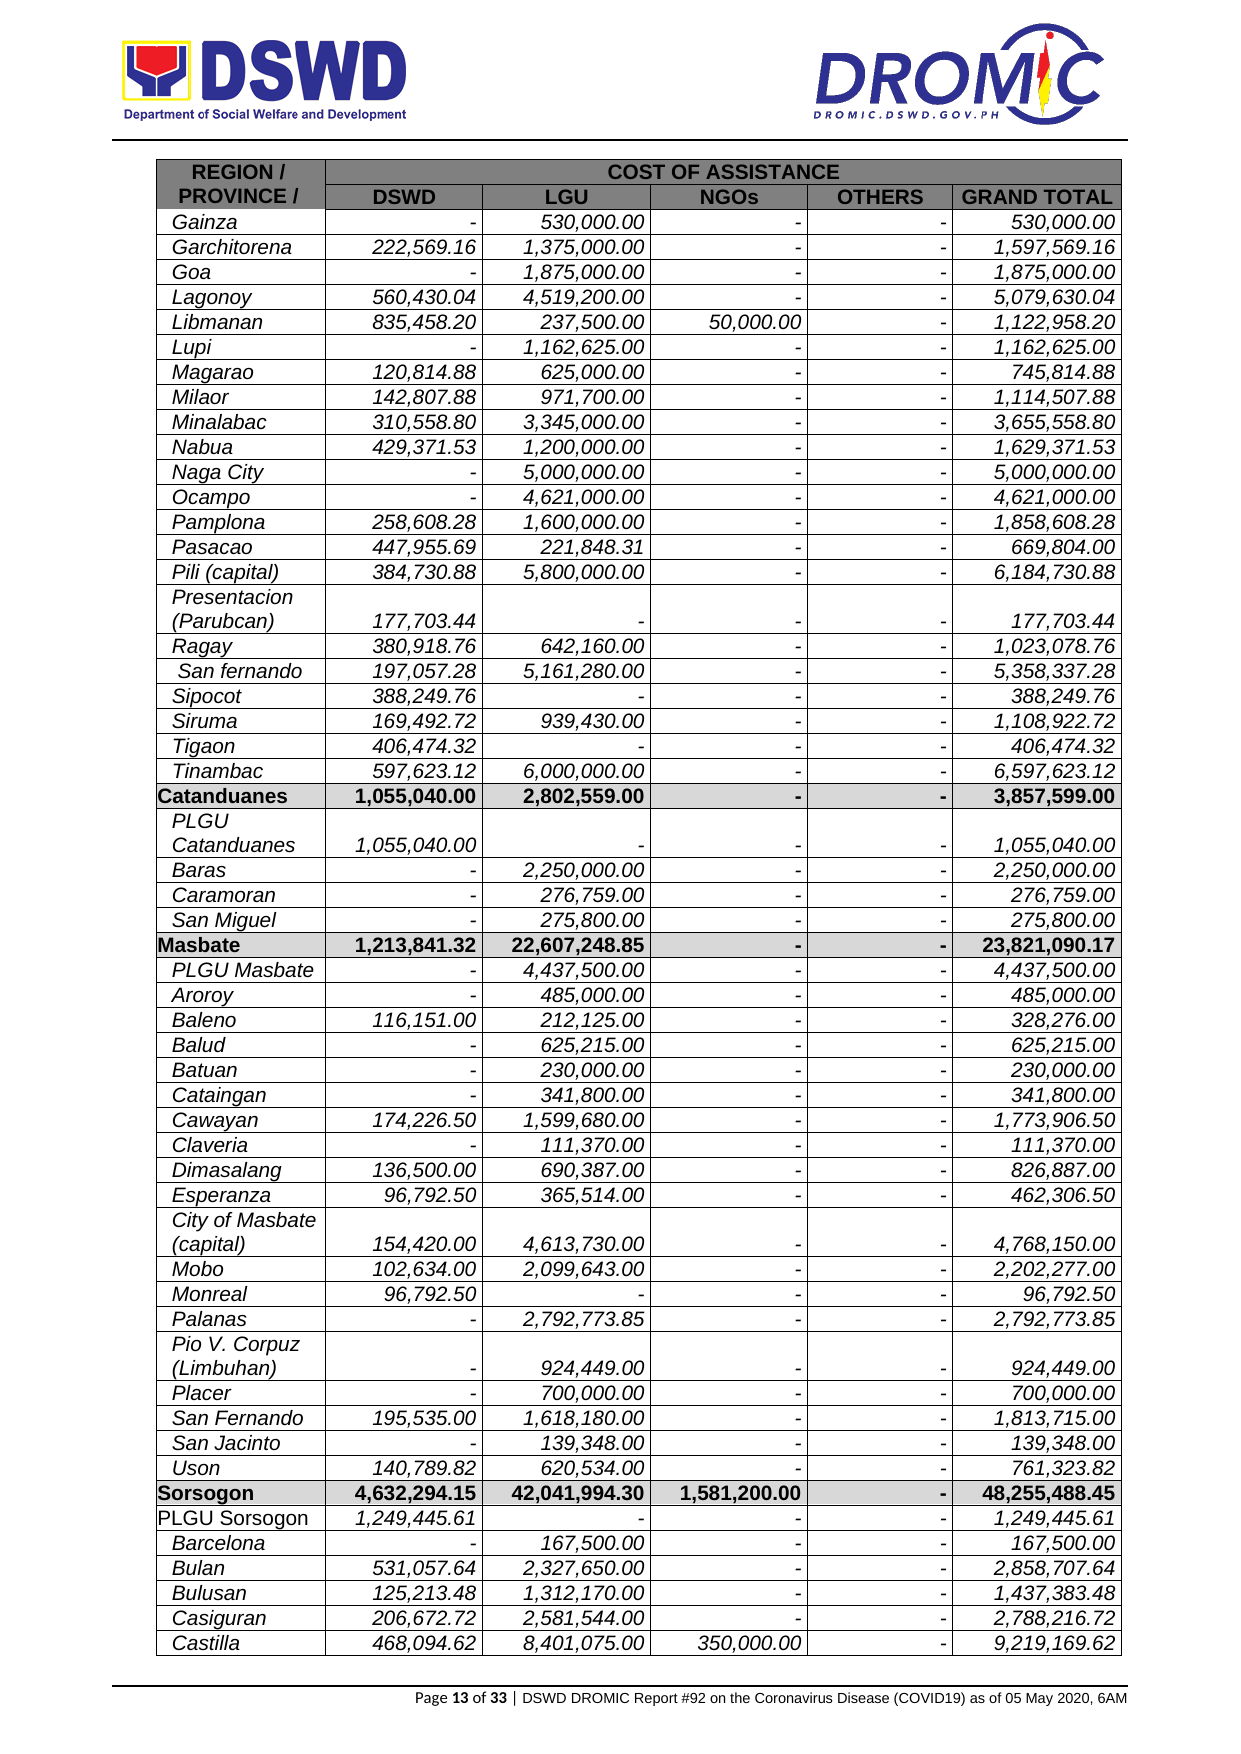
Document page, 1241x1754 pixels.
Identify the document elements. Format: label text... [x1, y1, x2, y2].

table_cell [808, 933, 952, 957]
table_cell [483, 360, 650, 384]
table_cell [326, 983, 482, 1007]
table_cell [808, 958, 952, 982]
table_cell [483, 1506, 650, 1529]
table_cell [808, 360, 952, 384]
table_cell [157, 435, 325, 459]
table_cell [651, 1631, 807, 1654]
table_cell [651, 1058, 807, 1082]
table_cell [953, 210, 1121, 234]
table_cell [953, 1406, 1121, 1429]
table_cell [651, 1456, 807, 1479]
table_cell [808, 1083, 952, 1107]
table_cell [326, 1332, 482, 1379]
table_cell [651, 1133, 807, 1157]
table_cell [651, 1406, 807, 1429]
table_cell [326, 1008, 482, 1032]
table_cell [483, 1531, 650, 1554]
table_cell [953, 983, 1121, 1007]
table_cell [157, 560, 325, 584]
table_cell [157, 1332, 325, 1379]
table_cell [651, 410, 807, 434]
table_cell NGOs [651, 185, 807, 209]
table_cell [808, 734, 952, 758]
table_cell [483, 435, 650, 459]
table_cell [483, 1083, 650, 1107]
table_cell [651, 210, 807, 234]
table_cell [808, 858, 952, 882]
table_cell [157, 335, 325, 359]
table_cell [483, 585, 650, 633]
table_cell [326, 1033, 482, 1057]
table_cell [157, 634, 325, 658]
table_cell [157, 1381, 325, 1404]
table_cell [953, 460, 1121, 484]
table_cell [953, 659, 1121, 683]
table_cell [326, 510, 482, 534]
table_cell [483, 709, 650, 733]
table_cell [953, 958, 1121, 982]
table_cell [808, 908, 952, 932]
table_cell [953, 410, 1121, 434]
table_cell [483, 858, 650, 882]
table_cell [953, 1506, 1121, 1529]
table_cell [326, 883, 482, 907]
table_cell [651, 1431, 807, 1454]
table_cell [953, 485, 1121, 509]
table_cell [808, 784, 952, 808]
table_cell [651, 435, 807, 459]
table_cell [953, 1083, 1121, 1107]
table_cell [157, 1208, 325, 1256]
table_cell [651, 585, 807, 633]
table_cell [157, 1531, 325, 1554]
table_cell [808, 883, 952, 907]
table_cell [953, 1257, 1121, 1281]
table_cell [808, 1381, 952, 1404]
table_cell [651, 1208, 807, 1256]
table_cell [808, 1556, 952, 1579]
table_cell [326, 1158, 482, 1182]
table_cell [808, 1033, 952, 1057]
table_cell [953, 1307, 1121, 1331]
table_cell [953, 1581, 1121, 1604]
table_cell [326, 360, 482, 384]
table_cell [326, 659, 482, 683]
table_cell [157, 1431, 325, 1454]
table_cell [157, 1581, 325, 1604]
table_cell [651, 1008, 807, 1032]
table_header COST OF ASSISTANCE [326, 160, 1121, 184]
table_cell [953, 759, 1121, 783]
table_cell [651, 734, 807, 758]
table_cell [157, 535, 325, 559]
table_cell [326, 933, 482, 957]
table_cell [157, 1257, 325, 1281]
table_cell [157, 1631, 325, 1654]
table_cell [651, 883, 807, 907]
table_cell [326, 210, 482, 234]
table_cell GRAND TOTAL [953, 185, 1121, 209]
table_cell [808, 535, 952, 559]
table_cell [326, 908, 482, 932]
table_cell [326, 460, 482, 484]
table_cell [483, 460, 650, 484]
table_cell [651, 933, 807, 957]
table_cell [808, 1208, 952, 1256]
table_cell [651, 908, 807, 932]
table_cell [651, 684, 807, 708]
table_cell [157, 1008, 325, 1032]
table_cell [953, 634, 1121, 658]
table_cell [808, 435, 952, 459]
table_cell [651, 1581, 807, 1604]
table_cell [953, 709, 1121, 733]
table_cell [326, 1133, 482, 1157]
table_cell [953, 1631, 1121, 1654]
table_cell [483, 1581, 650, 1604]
table_header REGION / PROVINCE / MUNICIPALITY [157, 160, 325, 209]
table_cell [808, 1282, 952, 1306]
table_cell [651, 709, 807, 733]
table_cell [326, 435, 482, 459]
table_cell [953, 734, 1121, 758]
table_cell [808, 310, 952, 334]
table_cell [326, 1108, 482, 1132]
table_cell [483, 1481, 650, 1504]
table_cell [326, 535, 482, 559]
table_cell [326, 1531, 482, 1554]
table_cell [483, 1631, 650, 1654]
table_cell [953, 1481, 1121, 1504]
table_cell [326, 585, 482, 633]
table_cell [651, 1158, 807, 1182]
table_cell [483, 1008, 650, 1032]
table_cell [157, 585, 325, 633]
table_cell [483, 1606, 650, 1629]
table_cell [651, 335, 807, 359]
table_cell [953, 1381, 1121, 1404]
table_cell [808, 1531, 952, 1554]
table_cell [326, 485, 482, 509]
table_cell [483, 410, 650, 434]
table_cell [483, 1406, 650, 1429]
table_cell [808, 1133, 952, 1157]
picture [781, 23, 1133, 125]
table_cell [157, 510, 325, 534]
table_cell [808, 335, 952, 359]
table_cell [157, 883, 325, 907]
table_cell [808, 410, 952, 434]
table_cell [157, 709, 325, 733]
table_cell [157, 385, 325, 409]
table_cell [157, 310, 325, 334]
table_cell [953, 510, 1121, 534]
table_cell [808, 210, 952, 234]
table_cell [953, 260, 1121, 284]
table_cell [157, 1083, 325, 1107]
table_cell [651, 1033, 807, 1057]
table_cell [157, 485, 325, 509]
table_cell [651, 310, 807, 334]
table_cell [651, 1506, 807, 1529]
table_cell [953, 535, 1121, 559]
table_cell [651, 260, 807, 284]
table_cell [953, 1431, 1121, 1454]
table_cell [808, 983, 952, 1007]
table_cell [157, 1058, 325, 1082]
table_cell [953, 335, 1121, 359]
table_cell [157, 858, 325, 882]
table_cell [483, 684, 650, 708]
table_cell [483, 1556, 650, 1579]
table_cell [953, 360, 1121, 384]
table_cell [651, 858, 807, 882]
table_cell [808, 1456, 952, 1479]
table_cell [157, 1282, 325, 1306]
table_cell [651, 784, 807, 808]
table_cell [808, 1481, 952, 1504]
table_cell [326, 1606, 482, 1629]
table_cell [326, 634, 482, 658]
table_cell DSWD [326, 185, 482, 209]
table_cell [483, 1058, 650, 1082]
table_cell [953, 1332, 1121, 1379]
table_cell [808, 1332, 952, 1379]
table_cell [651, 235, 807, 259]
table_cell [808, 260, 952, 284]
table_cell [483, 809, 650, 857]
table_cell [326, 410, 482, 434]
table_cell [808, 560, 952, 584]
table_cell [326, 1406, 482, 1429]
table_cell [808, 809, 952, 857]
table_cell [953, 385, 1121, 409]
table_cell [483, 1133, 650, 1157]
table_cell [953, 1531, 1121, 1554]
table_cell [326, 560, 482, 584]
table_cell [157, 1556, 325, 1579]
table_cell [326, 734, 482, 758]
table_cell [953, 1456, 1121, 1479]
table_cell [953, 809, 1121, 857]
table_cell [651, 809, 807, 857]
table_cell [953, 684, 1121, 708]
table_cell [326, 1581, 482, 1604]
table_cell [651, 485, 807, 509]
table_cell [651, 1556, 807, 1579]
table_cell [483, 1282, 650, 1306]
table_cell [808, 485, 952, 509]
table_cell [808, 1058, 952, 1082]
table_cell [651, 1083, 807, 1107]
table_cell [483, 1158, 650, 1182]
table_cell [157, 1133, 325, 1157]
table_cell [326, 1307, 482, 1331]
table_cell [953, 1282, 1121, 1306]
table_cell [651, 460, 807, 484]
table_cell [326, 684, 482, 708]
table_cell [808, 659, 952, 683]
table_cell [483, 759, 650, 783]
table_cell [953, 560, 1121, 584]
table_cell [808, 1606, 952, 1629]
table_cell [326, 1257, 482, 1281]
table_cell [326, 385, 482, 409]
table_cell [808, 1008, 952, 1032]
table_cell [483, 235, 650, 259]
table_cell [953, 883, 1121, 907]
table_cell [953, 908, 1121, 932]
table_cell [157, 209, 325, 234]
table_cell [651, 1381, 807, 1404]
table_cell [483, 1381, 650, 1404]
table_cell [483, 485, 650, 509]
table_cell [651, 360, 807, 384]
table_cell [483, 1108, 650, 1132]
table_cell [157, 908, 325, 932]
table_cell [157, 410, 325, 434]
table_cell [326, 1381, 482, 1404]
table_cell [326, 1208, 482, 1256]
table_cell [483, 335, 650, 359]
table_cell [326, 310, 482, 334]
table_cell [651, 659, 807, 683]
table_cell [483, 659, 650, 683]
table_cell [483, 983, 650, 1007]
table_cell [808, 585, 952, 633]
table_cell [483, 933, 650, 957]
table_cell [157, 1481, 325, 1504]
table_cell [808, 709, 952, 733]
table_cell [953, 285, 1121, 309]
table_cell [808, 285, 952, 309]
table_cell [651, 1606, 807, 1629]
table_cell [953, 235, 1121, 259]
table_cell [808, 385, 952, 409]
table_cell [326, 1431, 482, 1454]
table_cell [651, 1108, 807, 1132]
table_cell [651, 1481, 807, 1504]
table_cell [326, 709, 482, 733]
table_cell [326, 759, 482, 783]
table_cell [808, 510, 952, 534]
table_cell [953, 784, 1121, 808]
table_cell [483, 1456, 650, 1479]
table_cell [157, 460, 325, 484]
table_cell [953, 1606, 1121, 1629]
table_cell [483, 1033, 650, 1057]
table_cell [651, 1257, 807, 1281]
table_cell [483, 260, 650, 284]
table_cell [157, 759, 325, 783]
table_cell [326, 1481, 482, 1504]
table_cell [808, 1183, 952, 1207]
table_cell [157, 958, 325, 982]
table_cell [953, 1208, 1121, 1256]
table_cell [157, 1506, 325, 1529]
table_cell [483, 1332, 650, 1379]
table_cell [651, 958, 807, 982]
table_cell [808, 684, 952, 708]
table_cell OTHERS [808, 185, 952, 209]
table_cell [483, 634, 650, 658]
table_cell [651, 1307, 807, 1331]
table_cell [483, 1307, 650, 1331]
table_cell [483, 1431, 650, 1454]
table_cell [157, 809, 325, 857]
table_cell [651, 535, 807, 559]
picture [112, 37, 417, 125]
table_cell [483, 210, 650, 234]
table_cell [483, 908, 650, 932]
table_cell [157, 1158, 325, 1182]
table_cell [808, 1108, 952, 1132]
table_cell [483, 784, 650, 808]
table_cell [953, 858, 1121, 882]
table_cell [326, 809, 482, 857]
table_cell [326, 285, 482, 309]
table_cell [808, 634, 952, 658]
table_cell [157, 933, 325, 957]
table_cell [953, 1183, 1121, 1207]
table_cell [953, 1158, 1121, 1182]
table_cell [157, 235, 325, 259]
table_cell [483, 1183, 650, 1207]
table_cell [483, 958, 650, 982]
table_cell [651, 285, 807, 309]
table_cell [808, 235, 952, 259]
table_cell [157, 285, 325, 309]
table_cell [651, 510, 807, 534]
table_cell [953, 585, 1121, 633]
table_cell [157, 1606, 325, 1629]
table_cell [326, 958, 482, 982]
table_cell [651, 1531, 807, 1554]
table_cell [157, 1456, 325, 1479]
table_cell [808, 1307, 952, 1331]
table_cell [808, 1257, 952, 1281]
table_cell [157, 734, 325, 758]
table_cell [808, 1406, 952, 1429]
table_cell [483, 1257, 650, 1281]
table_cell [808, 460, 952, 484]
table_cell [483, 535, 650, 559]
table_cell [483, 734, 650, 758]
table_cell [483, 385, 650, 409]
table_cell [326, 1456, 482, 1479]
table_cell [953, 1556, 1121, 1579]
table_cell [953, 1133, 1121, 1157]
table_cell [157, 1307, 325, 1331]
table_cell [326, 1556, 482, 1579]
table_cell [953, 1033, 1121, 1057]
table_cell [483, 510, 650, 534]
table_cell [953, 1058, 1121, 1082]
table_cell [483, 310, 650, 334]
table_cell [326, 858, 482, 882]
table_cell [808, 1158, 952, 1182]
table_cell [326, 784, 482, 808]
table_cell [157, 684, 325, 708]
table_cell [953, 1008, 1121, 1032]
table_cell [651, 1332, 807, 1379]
table_cell LGU [483, 185, 650, 209]
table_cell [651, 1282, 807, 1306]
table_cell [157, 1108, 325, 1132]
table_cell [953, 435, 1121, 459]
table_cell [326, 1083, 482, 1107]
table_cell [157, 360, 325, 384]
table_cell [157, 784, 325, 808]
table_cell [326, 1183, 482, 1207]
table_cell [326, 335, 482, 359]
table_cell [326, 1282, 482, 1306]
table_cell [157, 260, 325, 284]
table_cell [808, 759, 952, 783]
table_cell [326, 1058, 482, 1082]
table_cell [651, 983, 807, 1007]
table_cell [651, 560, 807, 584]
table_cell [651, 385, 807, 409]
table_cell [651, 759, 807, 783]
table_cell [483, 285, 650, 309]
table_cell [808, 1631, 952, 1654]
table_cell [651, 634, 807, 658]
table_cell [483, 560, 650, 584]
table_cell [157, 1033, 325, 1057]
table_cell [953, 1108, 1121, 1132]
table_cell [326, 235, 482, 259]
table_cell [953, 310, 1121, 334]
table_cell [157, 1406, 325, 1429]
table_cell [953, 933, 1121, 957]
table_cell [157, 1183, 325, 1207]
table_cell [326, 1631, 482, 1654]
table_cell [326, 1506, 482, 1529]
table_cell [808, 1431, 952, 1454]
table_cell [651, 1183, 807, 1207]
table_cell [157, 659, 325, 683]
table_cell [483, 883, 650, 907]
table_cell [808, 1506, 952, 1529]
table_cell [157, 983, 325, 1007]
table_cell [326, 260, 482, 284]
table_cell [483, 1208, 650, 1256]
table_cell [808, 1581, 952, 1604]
